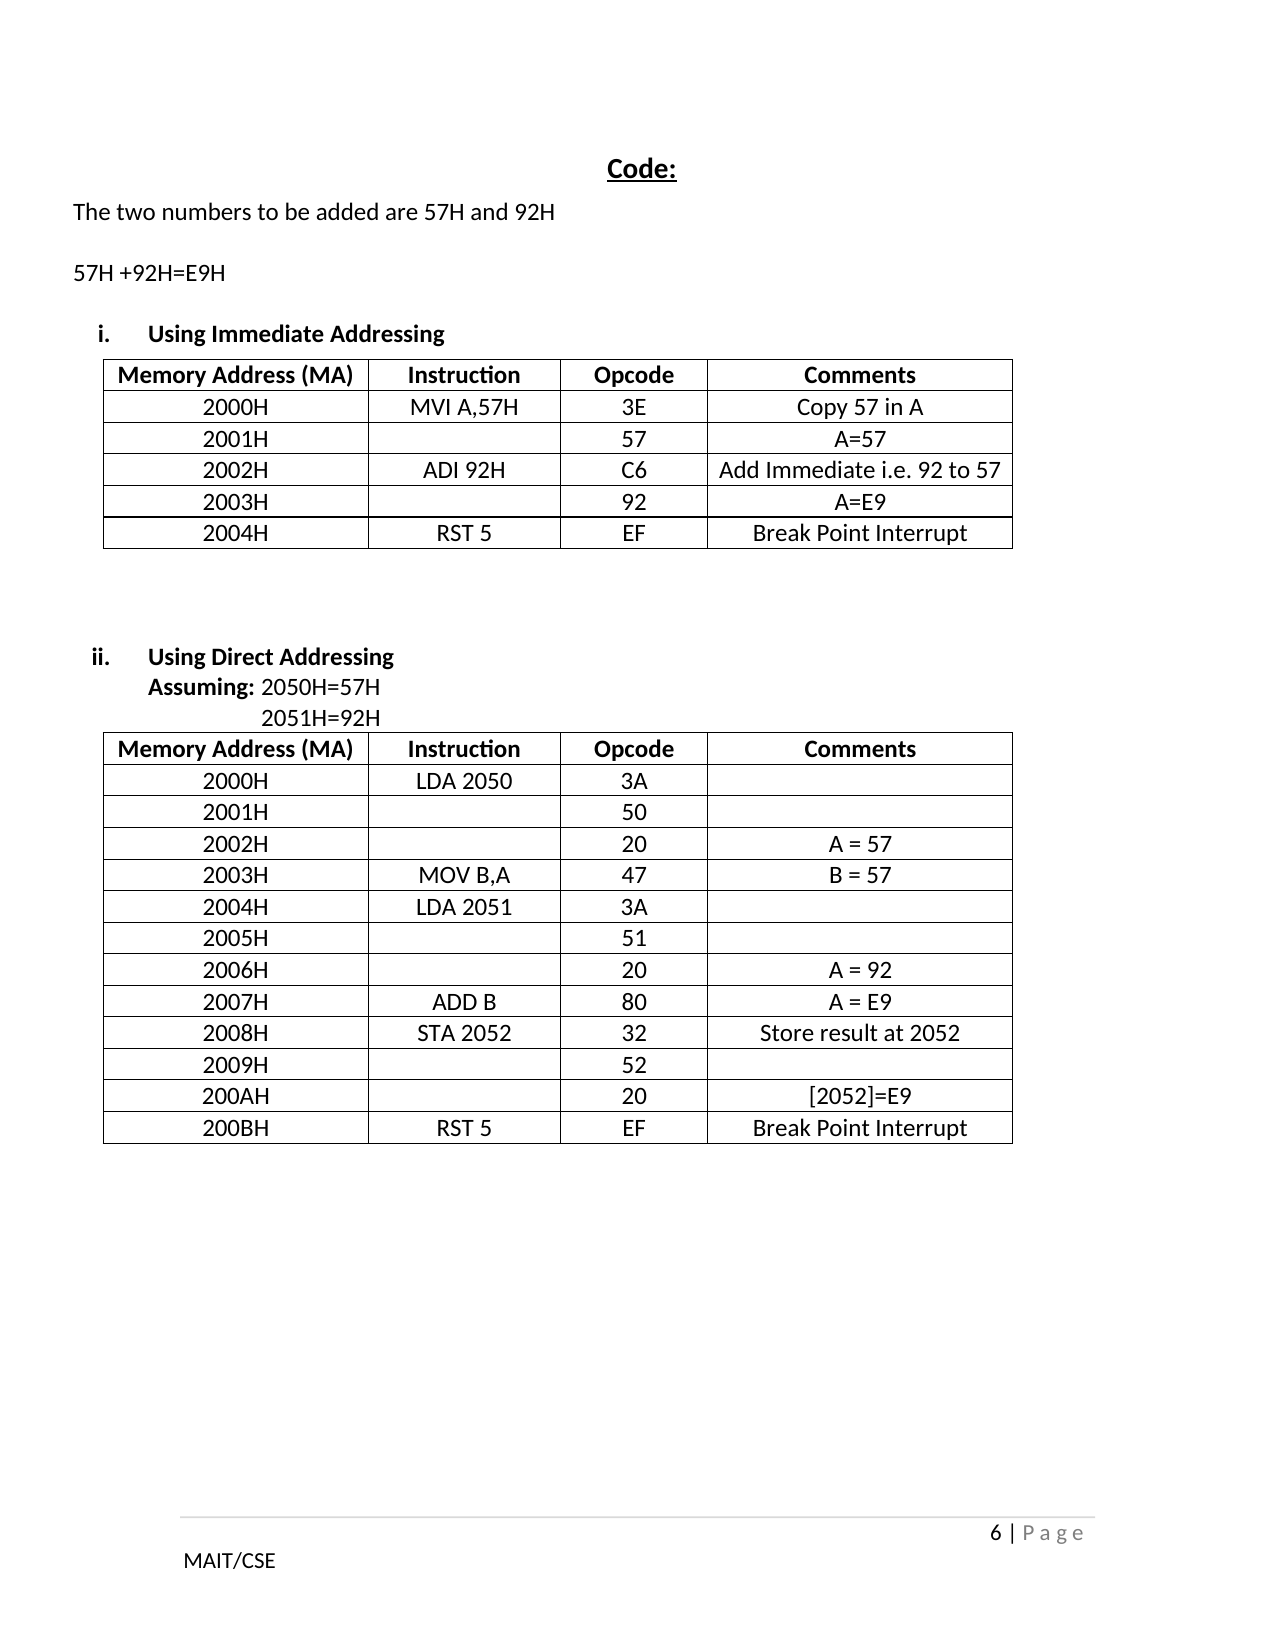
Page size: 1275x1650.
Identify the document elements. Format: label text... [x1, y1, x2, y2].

table_cell Store result at 2052 [708, 1017, 1012, 1048]
table_cell 2006H [104, 954, 368, 985]
table_cell [369, 796, 560, 827]
table_cell [369, 486, 560, 516]
table_cell ADD B [369, 986, 560, 1016]
table_cell 2001H [104, 796, 368, 827]
text 2051H=92H [148, 702, 1210, 732]
table_cell MOV B,A [369, 860, 560, 890]
table_cell A = 92 [708, 954, 1012, 985]
table_header Opcode [561, 360, 707, 390]
list Using Immediate Addressing [110, 318, 1210, 348]
table_cell A = 57 [708, 828, 1012, 858]
table_cell 57 [561, 423, 707, 453]
table_cell Break Point Interrupt [708, 1112, 1012, 1142]
table_cell RST 5 [369, 1112, 560, 1142]
table_cell LDA 2050 [369, 765, 560, 795]
table_cell STA 2052 [369, 1017, 560, 1048]
table_cell 2004H [104, 891, 368, 922]
table_cell Break Point Interrupt [708, 518, 1012, 548]
table_cell [369, 828, 560, 858]
table_cell 3A [561, 891, 707, 922]
table_cell RST 5 [369, 518, 560, 548]
table_cell 47 [561, 860, 707, 890]
table_cell A=E9 [708, 486, 1012, 516]
table_cell ADI 92H [369, 454, 560, 485]
table_cell C6 [561, 454, 707, 485]
table_cell 2007H [104, 986, 368, 1016]
table_cell [369, 1080, 560, 1111]
table_header Memory Address (MA) [104, 733, 368, 764]
text Assuming: 2050H=57H [148, 671, 1210, 702]
table_cell 2003H [104, 486, 368, 516]
table_cell [708, 923, 1012, 953]
table_cell LDA 2051 [369, 891, 560, 922]
table_cell EF [561, 518, 707, 548]
table_header Comments [708, 360, 1012, 390]
table_header Instruction [369, 733, 560, 764]
table_cell 3A [561, 765, 707, 795]
table_cell MVI A,57H [369, 391, 560, 422]
text The two numbers to be added are 57H and 92H [73, 196, 1210, 226]
table_cell 2002H [104, 828, 368, 858]
table_cell 52 [561, 1049, 707, 1079]
list Using Direct Addressing [110, 641, 1210, 671]
table_cell 20 [561, 828, 707, 858]
table_cell Copy 57 in A [708, 391, 1012, 422]
text Code: [73, 150, 1210, 186]
table_cell [369, 1049, 560, 1079]
table_cell [708, 891, 1012, 922]
table_cell [2052]=E9 [708, 1080, 1012, 1111]
text 57H +92H=E9H [73, 257, 1210, 287]
table_cell 2001H [104, 423, 368, 453]
table_cell [708, 796, 1012, 827]
table_header Opcode [561, 733, 707, 764]
table_cell 2003H [104, 860, 368, 890]
table_cell 2005H [104, 923, 368, 953]
table_cell 80 [561, 986, 707, 1016]
table_cell 2009H [104, 1049, 368, 1079]
table_cell [369, 423, 560, 453]
table_cell 92 [561, 486, 707, 516]
table_cell 20 [561, 1080, 707, 1111]
table_cell 32 [561, 1017, 707, 1048]
table_cell 2008H [104, 1017, 368, 1048]
table_cell 200BH [104, 1112, 368, 1142]
table_cell A = E9 [708, 986, 1012, 1016]
table_cell [708, 1049, 1012, 1079]
table_header Memory Address (MA) [104, 360, 368, 390]
table_cell 20 [561, 954, 707, 985]
table_cell 50 [561, 796, 707, 827]
table_cell 3E [561, 391, 707, 422]
table_header Comments [708, 733, 1012, 764]
table_cell [369, 923, 560, 953]
table_cell 2000H [104, 391, 368, 422]
table_cell A=57 [708, 423, 1012, 453]
table_cell [708, 765, 1012, 795]
table_cell 200AH [104, 1080, 368, 1111]
table_cell [369, 954, 560, 985]
table_cell Add Immediate i.e. 92 to 57 [708, 454, 1012, 485]
table_cell 2004H [104, 518, 368, 548]
table_cell 2000H [104, 765, 368, 795]
table_header Instruction [369, 360, 560, 390]
table_cell EF [561, 1112, 707, 1142]
table_cell B = 57 [708, 860, 1012, 890]
table_cell 51 [561, 923, 707, 953]
table_cell 2002H [104, 454, 368, 485]
